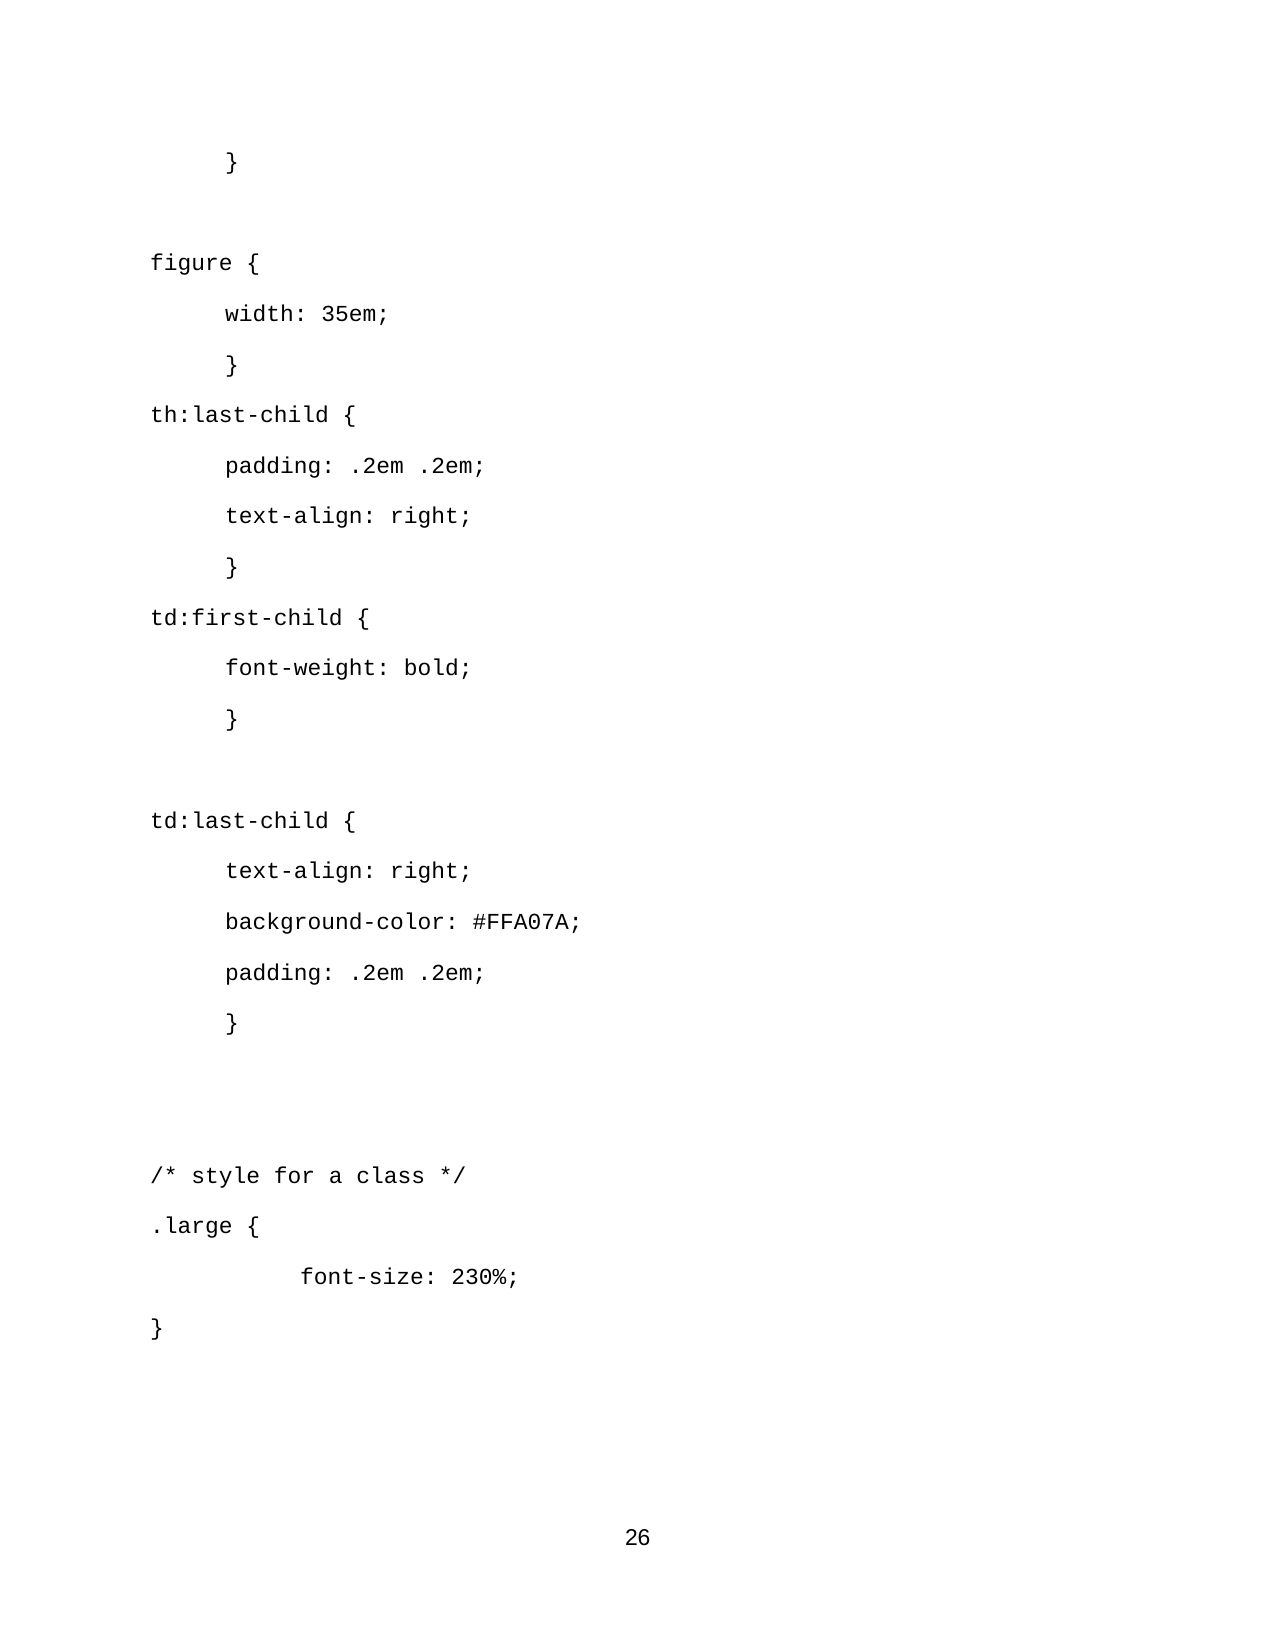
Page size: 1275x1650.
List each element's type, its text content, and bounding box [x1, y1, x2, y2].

text } [150, 707, 1125, 733]
text width: 35em; [150, 302, 1125, 328]
text text-align: right; [150, 505, 1125, 531]
text } [150, 1011, 1125, 1037]
text padding: .2em .2em; [150, 454, 1125, 480]
text } [150, 555, 1125, 581]
text font-size: 230%; [150, 1265, 1125, 1291]
text td:first-child { [150, 606, 1125, 632]
text } [150, 150, 1125, 176]
text } [150, 353, 1125, 379]
text /* style for a class */ [150, 1164, 1125, 1190]
text figure { [150, 252, 1125, 278]
text td:last-child { [150, 809, 1125, 835]
text background-color: #FFA07A; [150, 910, 1125, 936]
text padding: .2em .2em; [150, 961, 1125, 987]
text th:last-child { [150, 403, 1125, 429]
text .large { [150, 1215, 1125, 1241]
text font-weight: bold; [150, 657, 1125, 683]
text } [150, 1316, 1125, 1342]
text text-align: right; [150, 859, 1125, 886]
